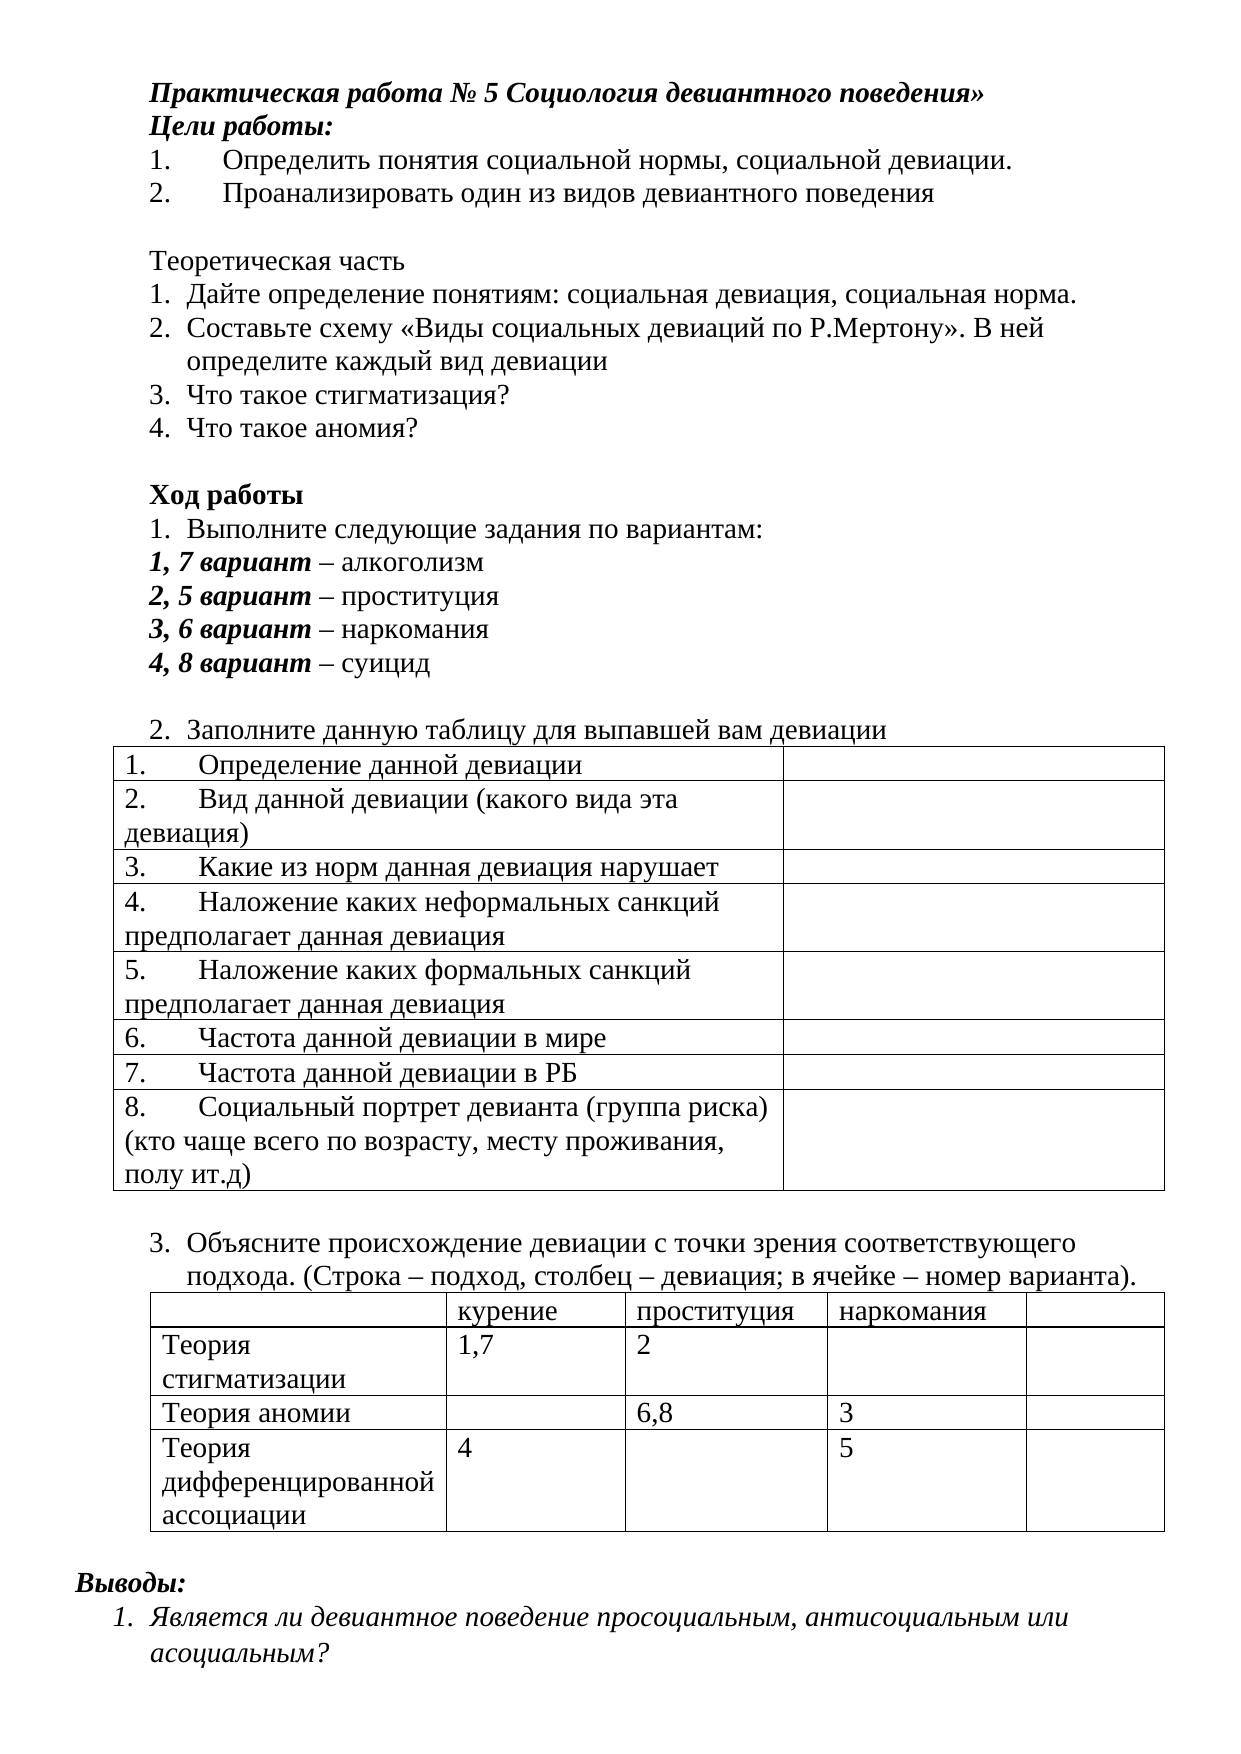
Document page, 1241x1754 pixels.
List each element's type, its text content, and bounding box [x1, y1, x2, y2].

table_cell 4 [447, 1430, 625, 1531]
list Выполните следующие задания по вариантам: [149, 511, 1165, 544]
table_cell Теория аномии [151, 1396, 446, 1429]
table_header наркомания [828, 1293, 1026, 1326]
table_cell Наложение каких формальных санкций предполагает данная девиация [114, 952, 783, 1019]
list Определить понятия социальной нормы, социальной девиации. [75, 142, 1165, 176]
table_header [151, 1293, 446, 1326]
text 3, 6 вариант – наркомания [75, 612, 1165, 645]
list Что такое аномия? [149, 410, 1165, 444]
text 1, 7 вариант – алкоголизм [75, 544, 1165, 578]
text 4, 8 вариант – суицид [75, 645, 1165, 679]
table_cell Теория стигматизации [151, 1328, 446, 1394]
table_cell Наложение каких неформальных санкций предполагает данная девиация [114, 884, 783, 951]
table_cell [626, 1430, 827, 1531]
list Проанализировать один из видов девиантного поведения [75, 176, 1165, 209]
table_cell [447, 1396, 625, 1429]
text Выводы: [75, 1565, 1165, 1599]
table_header Определение данной девиации [114, 747, 783, 780]
table_cell Теория дифференцированной ассоциации [151, 1430, 446, 1531]
table_header [1027, 1293, 1164, 1326]
table_cell 3 [828, 1396, 1026, 1429]
table_cell Частота данной девиации в РБ [114, 1055, 783, 1088]
table_cell [784, 884, 1164, 951]
table_cell [784, 952, 1164, 1019]
table_cell [1027, 1328, 1164, 1394]
list Что такое стигматизация? [149, 377, 1165, 410]
table_cell 6,8 [626, 1396, 827, 1429]
table_header проституция [626, 1293, 827, 1326]
table_cell 2 [626, 1328, 827, 1394]
table_cell 5 [828, 1430, 1026, 1531]
table_cell [784, 1055, 1164, 1088]
list Дайте определение понятиям: социальная девиация, социальная норма. [149, 276, 1165, 310]
table_cell [1027, 1430, 1164, 1531]
list Объясните происхождение девиации с точки зрения соответствующего подхода. (Строка – подход, столбец – девиация; в ячейке – номер варианта). [149, 1225, 1165, 1292]
table_cell [828, 1328, 1026, 1394]
table_header [784, 747, 1164, 780]
list Является ли девиантное поведение просоциальным, антисоциальным или асоциальным? [112, 1599, 1165, 1669]
text Теоретическая часть [75, 243, 1165, 276]
table_cell Социальный портрет девианта (группа риска) (кто чаще всего по возрасту, месту проживания, полу ит.д) [114, 1090, 783, 1190]
text 2, 5 вариант – проституция [75, 578, 1165, 612]
list Составьте схему «Виды социальных девиаций по Р.Мертону». В ней определите каждый вид девиации [149, 310, 1165, 377]
table_cell [1027, 1396, 1164, 1429]
table_cell Вид данной девиации (какого вида эта девиация) [114, 781, 783, 848]
table_cell [784, 850, 1164, 883]
text Цели работы: [75, 108, 1165, 142]
table_cell Частота данной девиации в мире [114, 1020, 783, 1054]
table_cell [784, 1090, 1164, 1190]
text Ход работы [75, 477, 1165, 511]
text Практическая работа № 5 Социология девиантного поведения» [75, 75, 1165, 108]
table_cell [784, 1020, 1164, 1054]
table_header курение [447, 1293, 625, 1326]
table_cell Какие из норм данная девиация нарушает [114, 850, 783, 883]
table_cell 1,7 [447, 1328, 625, 1394]
table_cell [784, 781, 1164, 848]
list Заполните данную таблицу для выпавшей вам девиации [149, 712, 1165, 746]
